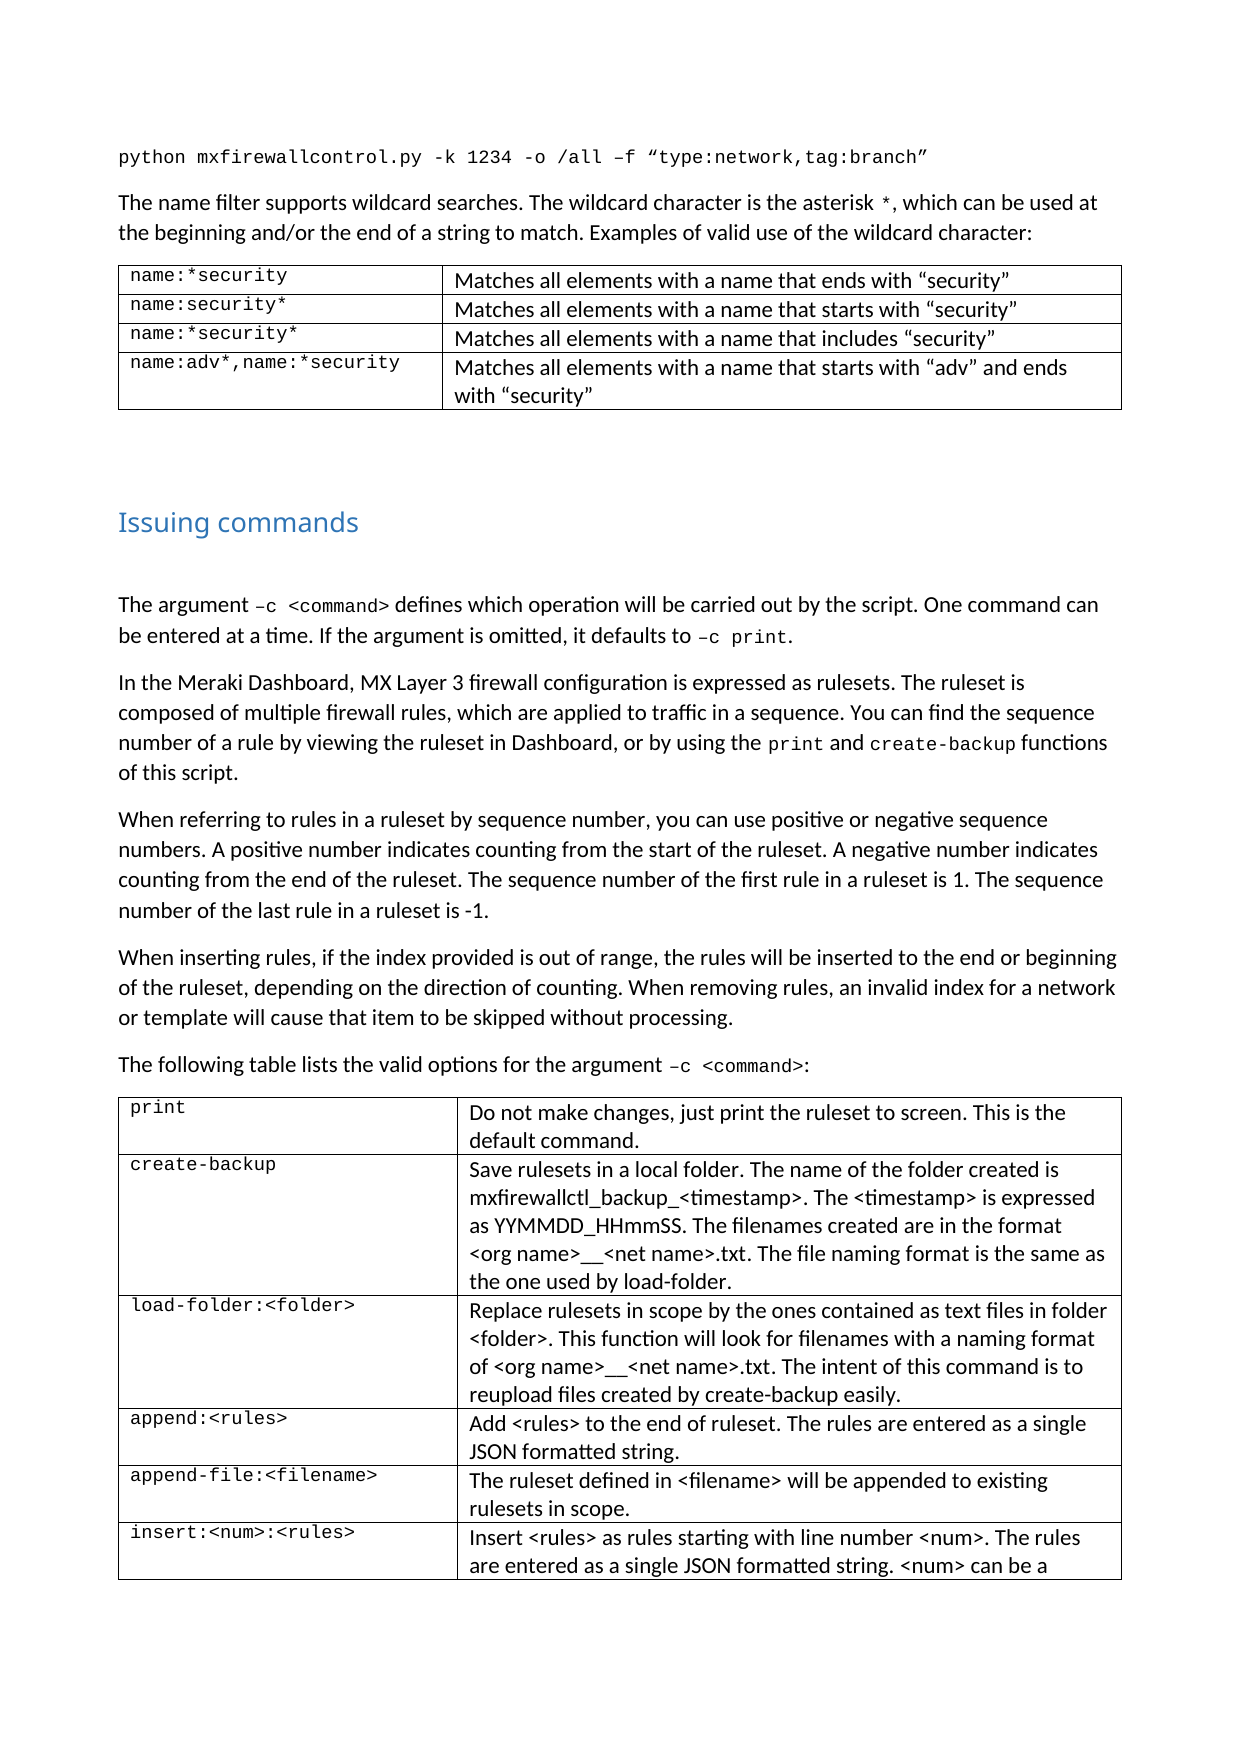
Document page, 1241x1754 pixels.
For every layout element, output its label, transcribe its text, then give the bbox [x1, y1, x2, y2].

table_cell The ruleset defined in <filename> will be appended to existing rulesets in scope. [458, 1466, 1121, 1522]
table_cell Matches all elements with a name that starts with “adv” and ends with “security” [443, 353, 1121, 409]
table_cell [458, 1523, 1121, 1579]
table_cell name:security* [119, 295, 442, 323]
text The argument –c <command> defines which operation will be carried out by the script. One command can be entered at a time. If the argument is omitted, it defaults to –c print. [118, 591, 1122, 649]
table_cell load-folder:<folder> [119, 1296, 457, 1408]
table_header name:*security [119, 266, 442, 294]
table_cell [119, 1523, 457, 1579]
table_cell Add <rules> to the end of ruleset. The rules are entered as a single JSON formatted string. [458, 1409, 1121, 1465]
text python mxfirewallcontrol.py -k 1234 -o /all –f “type:network,tag:branch” [118, 148, 1122, 169]
table_cell create-backup [119, 1155, 457, 1295]
subtitle Issuing commands [118, 504, 1122, 541]
table_cell Matches all elements with a name that includes “security” [443, 324, 1121, 352]
table_cell name:adv*,name:*security [119, 353, 442, 409]
text When referring to rules in a ruleset by sequence number, you can use positive or negative sequence numbers. A positive number indicates counting from the start of the ruleset. A negative number indicates counting from the end of the ruleset. The sequence number of the first rule in a ruleset is 1. The sequence number of the last rule in a ruleset is -1. [118, 805, 1122, 924]
table_header Do not make changes, just print the ruleset to screen. This is the default command. [458, 1098, 1121, 1154]
table_cell Save rulesets in a local folder. The name of the folder created is mxfirewallctl_backup_<timestamp>. The <timestamp> is expressed as YYMMDD_HHmmSS. The filenames created are in the format <org name>__<net name>.txt. The file naming format is the same as the one used by load-folder. [458, 1155, 1121, 1295]
text In the Meraki Dashboard, MX Layer 3 firewall configuration is expressed as rulesets. The ruleset is composed of multiple firewall rules, which are applied to traffic in a sequence. You can find the sequence number of a rule by viewing the ruleset in Dashboard, or by using the print and create-backup functions of this script. [118, 668, 1122, 786]
text The name filter supports wildcard searches. The wildcard character is the asterisk *, which can be used at the beginning and/or the end of a string to match. Examples of valid use of the wildcard character: [118, 188, 1122, 246]
table_header print [119, 1098, 457, 1154]
text The following table lists the valid options for the argument –c <command>: [118, 1050, 1122, 1078]
table_header Matches all elements with a name that ends with “security” [443, 266, 1121, 294]
table_cell Matches all elements with a name that starts with “security” [443, 295, 1121, 323]
text When inserting rules, if the index provided is out of range, the rules will be inserted to the end or beginning of the ruleset, depending on the direction of counting. When removing rules, an invalid index for a network or template will cause that item to be skipped without processing. [118, 943, 1122, 1031]
table_cell Replace rulesets in scope by the ones contained as text files in folder <folder>. This function will look for filenames with a naming format of <org name>__<net name>.txt. The intent of this command is to reupload files created by create-backup easily. [458, 1296, 1121, 1408]
table_cell append-file:<filename> [119, 1466, 457, 1522]
table_cell name:*security* [119, 324, 442, 352]
table_cell append:<rules> [119, 1409, 457, 1465]
